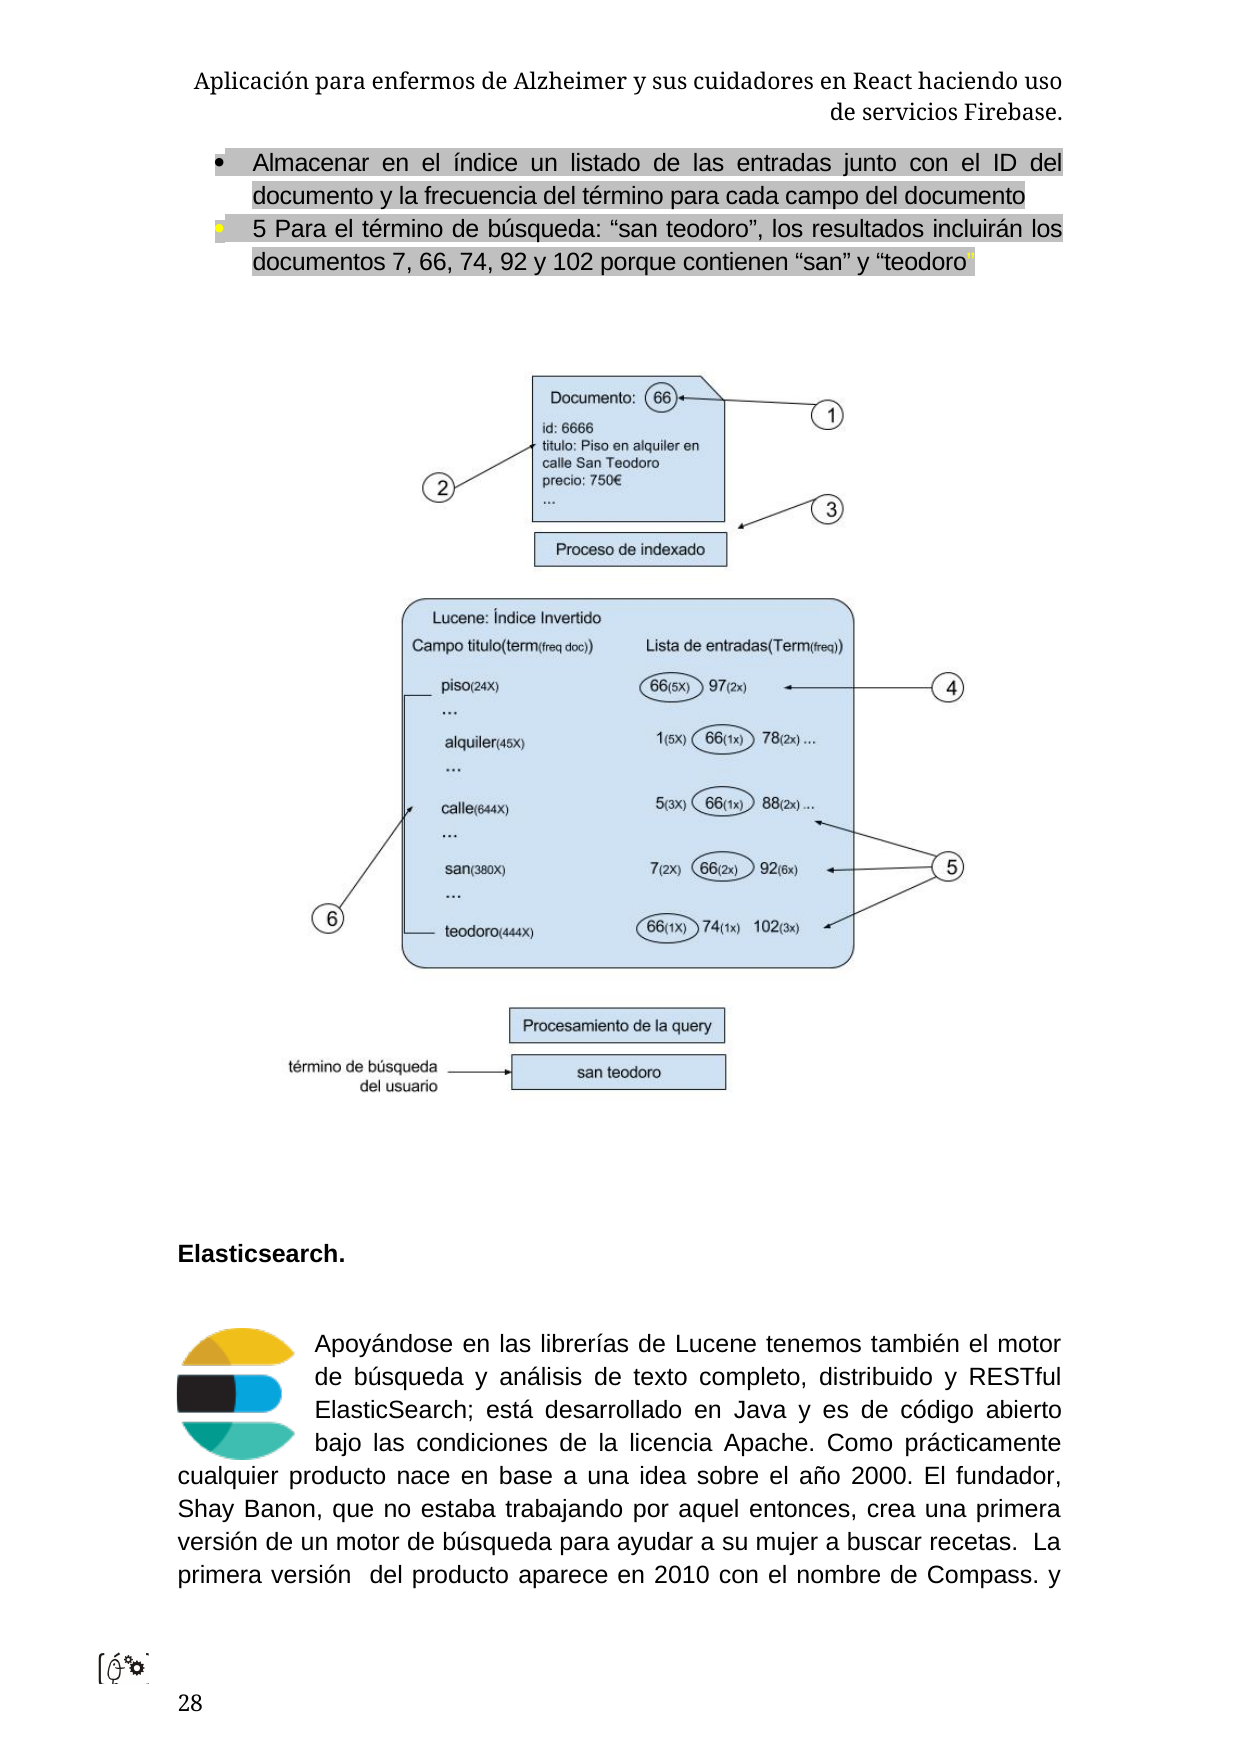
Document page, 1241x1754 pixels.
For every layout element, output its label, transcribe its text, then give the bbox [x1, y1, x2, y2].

picture [176, 1328, 296, 1460]
list Almacenar en el índice un listado de las entradas junto con el ID del documento y la frecuencia del término para cada campo del documento [215, 176, 1063, 209]
subtitle Elasticsearch. [177, 1239, 1063, 1268]
picture [177, 354, 1063, 1102]
picture [98, 1652, 149, 1684]
list 5 Para el término de búsqueda: “san teodoro”, los resultados incluirán los documentos 7, 66, 74, 92 y 102 porque contienen “san” y “teodoro” [215, 242, 1063, 276]
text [177, 1329, 1063, 1589]
